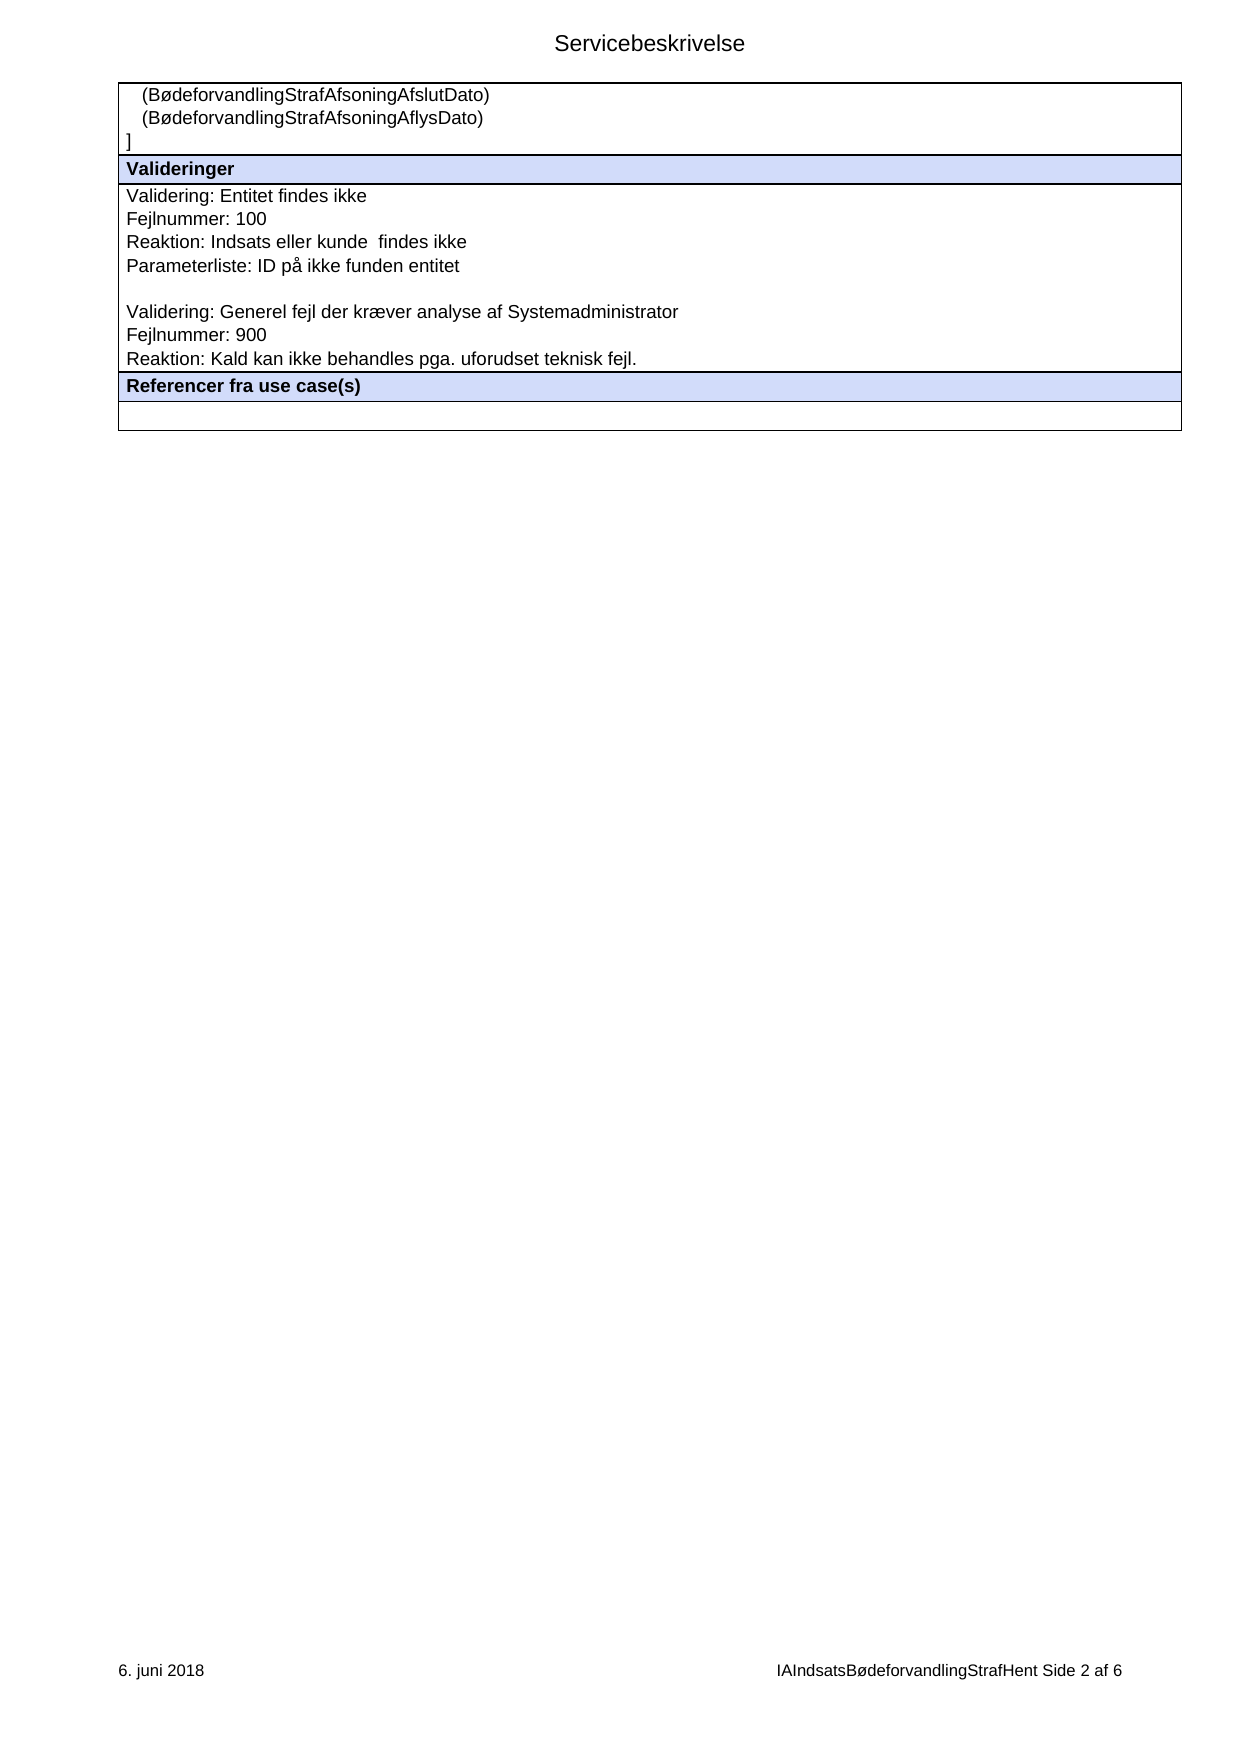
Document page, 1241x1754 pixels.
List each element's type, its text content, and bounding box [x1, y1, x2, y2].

table_cell [119, 402, 1181, 430]
table_cell Valideringer [119, 156, 1181, 183]
table_cell Validering: Entitet findes ikke Fejlnummer: 100 Reaktion: Indsats eller kunde findes ikke Parameterliste: ID på ikke funden entitet Validering: Generel fejl der kræver analyse af Systemadministrator Fejlnummer: 900 Reaktion: Kald kan ikke behandles pga. uforudset teknisk fejl. [119, 185, 1181, 371]
table_cell Referencer fra use case(s) [119, 373, 1181, 401]
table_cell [119, 84, 1181, 154]
